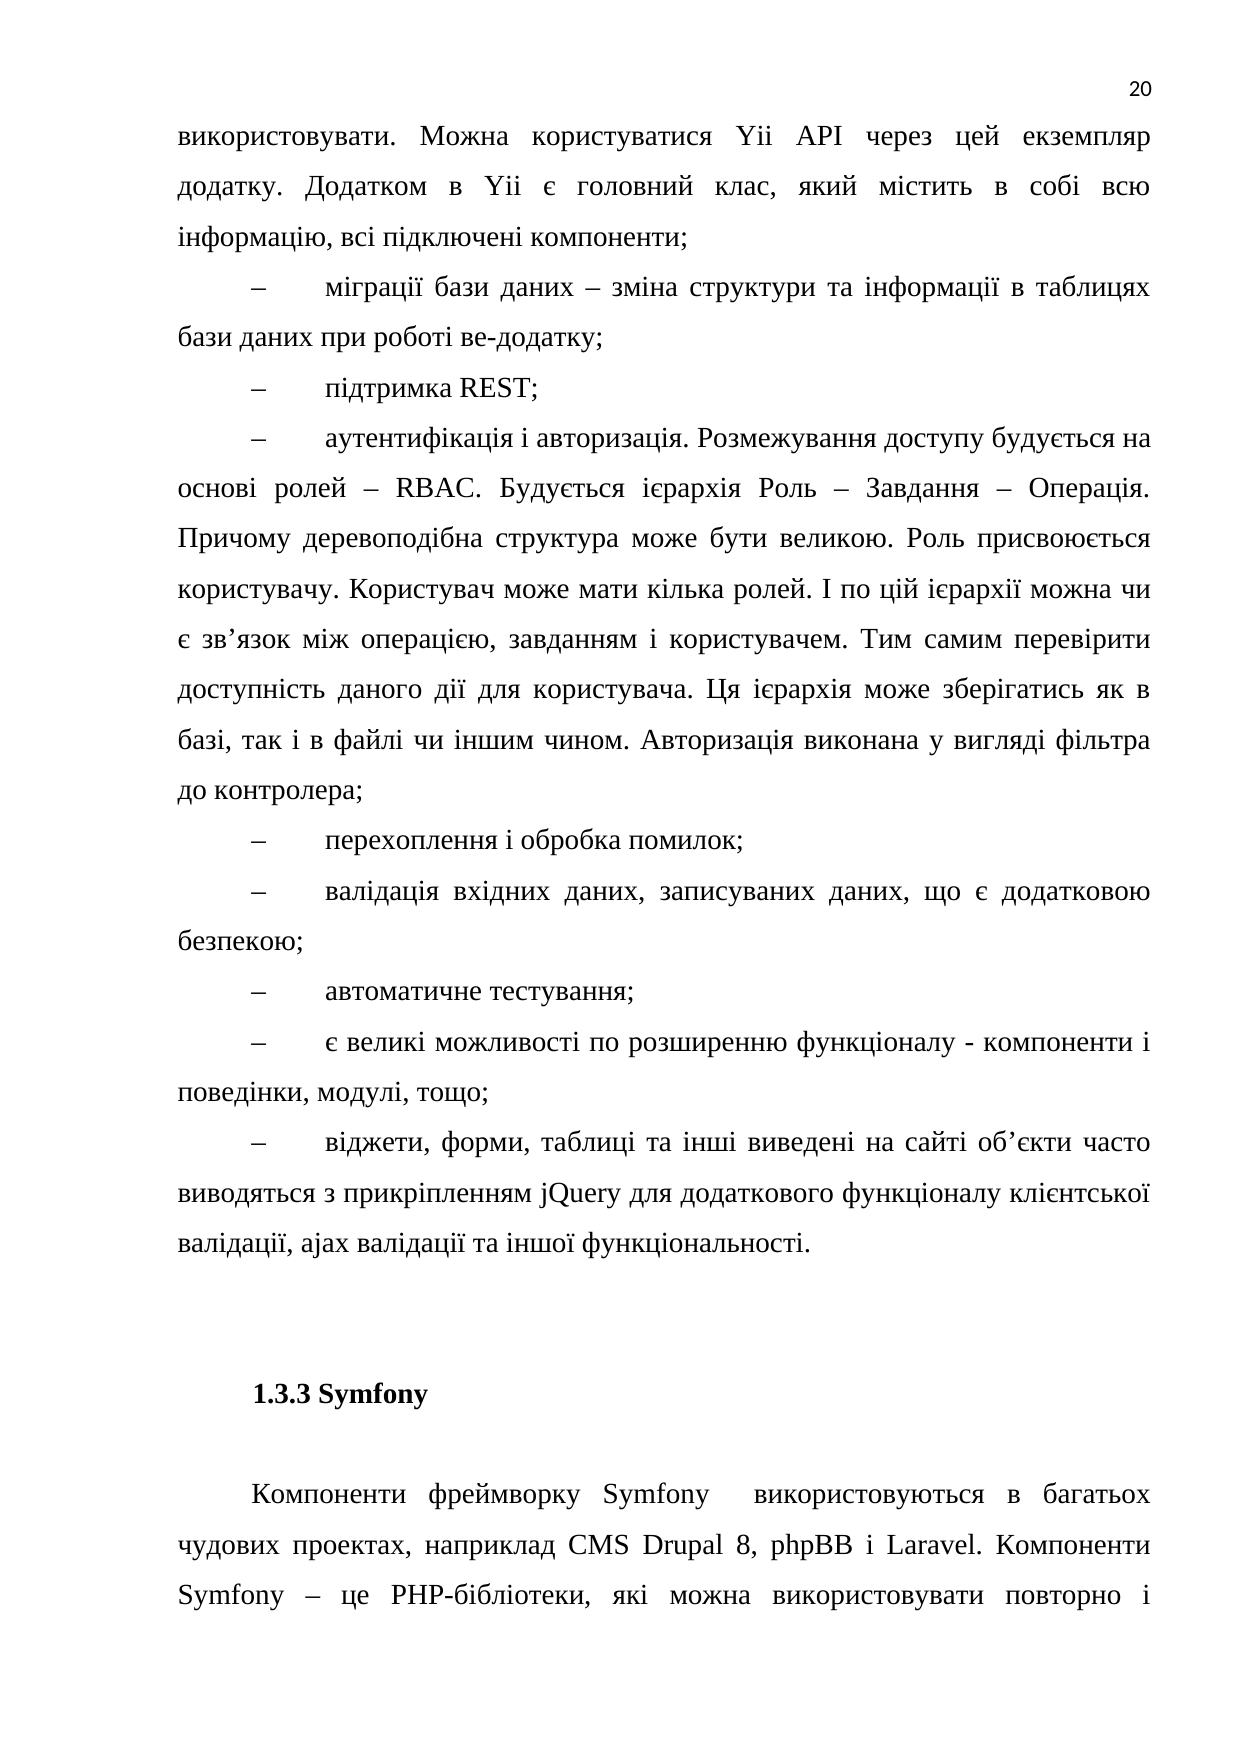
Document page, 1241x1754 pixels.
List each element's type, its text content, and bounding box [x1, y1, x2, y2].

list валідація вхідних даних, записуваних даних, що є додатковою безпекою; [177, 873, 1152, 957]
list міграції бази даних – зміна структури та інформації в таблицях бази даних при роботі ве-додатку; [177, 269, 1152, 353]
list є великі можливості по розширенню функціоналу - компоненти і поведінки, модулі, тощо; [177, 1024, 1152, 1108]
list автоматичне тестування; [177, 973, 1152, 1007]
list аутентифікація і авторизація. Розмежування доступу будується на основі ролей – RBAC. Будується ієрархія Роль – Завдання – Операція. Причому деревоподібна структура може бути великою. Роль присвоюється користувачу. Користувач може мати кілька ролей. І по цій ієрархії можна чи є зв’язок між операцією, завданням і користувачем. Тим самим перевірити доступність даного дії для користувача. Ця ієрархія може зберігатись як в базі, так і в файлі чи іншим чином. Авторизація виконана у вигляді фільтра до контролера; [177, 420, 1152, 806]
list перехоплення і обробка помилок; [177, 822, 1152, 856]
subtitle 1.3.3 Symfony [177, 1376, 1152, 1409]
list підтримка REST; [177, 370, 1152, 403]
